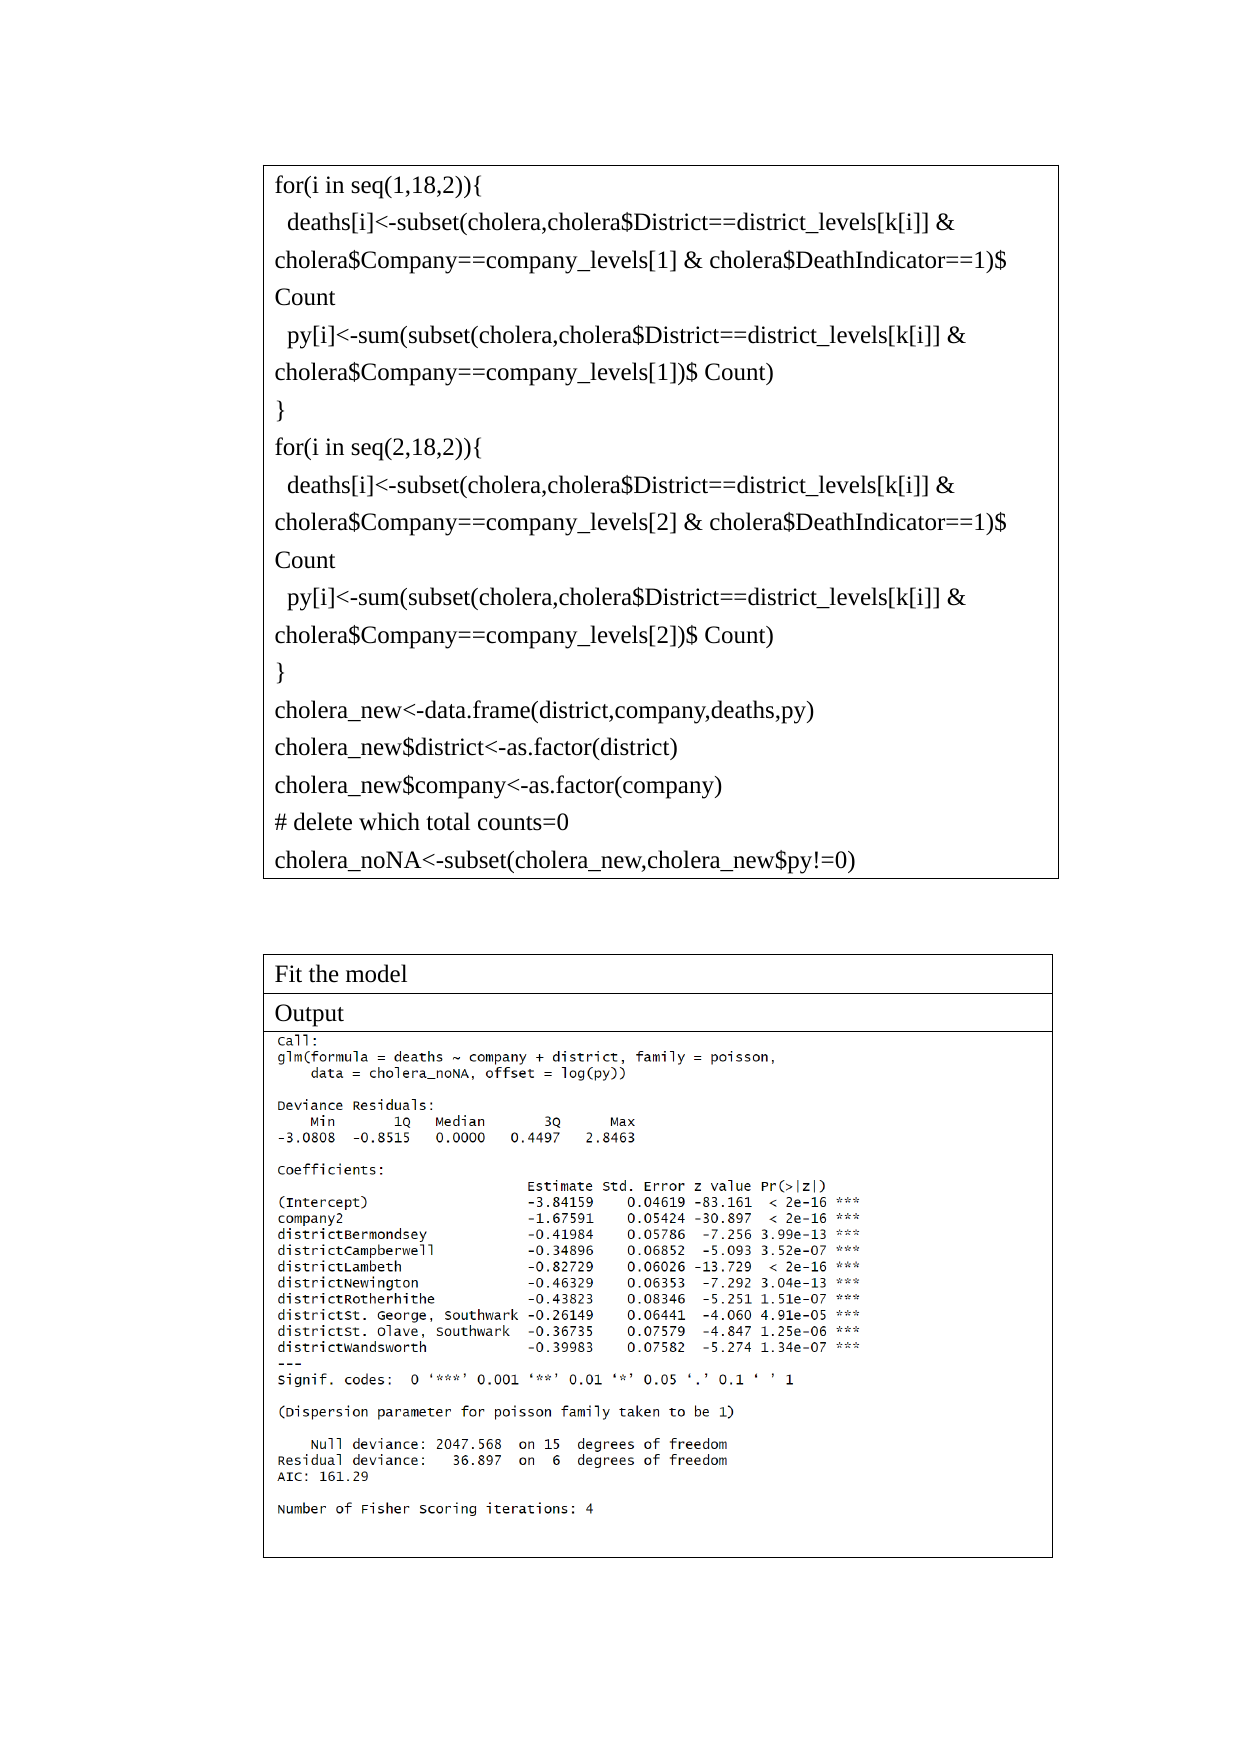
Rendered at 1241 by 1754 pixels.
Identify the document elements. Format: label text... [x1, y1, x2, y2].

table_cell Output [264, 994, 1052, 1031]
table_cell [264, 1032, 1052, 1557]
table_header Fit the model [264, 955, 1052, 993]
picture [274, 1032, 865, 1516]
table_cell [264, 166, 1058, 878]
